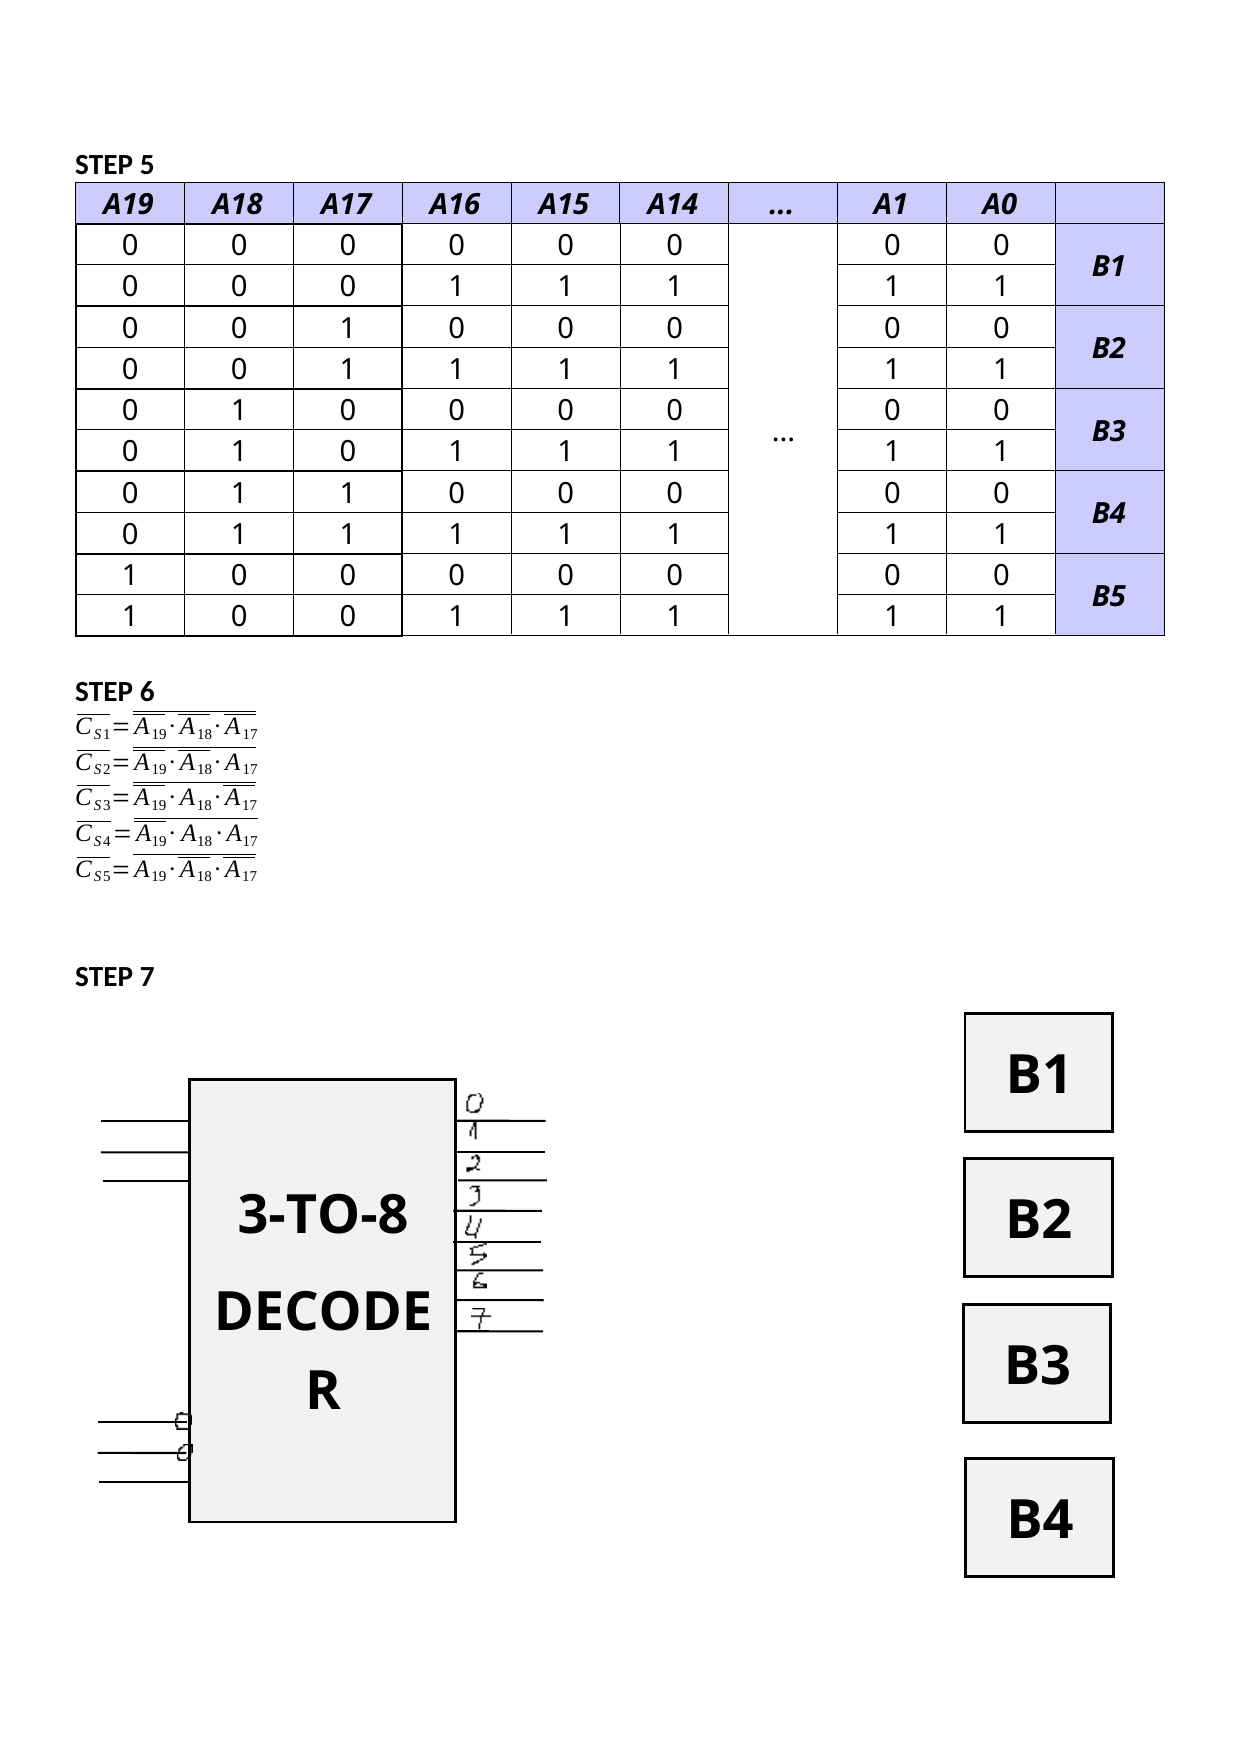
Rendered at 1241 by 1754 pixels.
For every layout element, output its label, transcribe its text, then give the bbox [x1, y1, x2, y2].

table_header [1056, 183, 1164, 223]
table_cell 1 [403, 513, 511, 553]
table_header ... [729, 183, 837, 223]
table_cell 0 [294, 595, 401, 635]
table_cell 1 [77, 555, 184, 594]
table_cell 0 [77, 225, 184, 264]
table_cell 0 [77, 430, 184, 470]
table_cell 0 [403, 554, 511, 594]
table_cell 1 [77, 595, 184, 635]
table_cell B4 [1056, 471, 1164, 553]
table_cell 0 [512, 554, 620, 594]
table_cell 0 [621, 554, 728, 594]
table_cell 1 [294, 513, 401, 553]
table_cell 0 [512, 389, 620, 429]
table_cell 1 [185, 513, 293, 553]
table_cell 1 [185, 472, 293, 512]
table_cell 0 [77, 265, 184, 305]
table_cell 0 [947, 306, 1055, 347]
table_cell 0 [77, 472, 184, 512]
table_header A1 [838, 183, 946, 223]
table_cell 0 [294, 430, 401, 470]
table_cell 1 [621, 348, 728, 388]
table_cell 1 [512, 265, 620, 305]
table_cell 0 [838, 554, 946, 594]
table_cell 0 [621, 471, 728, 512]
table_cell 1 [512, 430, 620, 470]
table_cell B3 [1056, 389, 1164, 470]
table_cell 0 [621, 306, 728, 347]
table_cell 0 [77, 348, 184, 388]
table_cell 0 [185, 225, 293, 264]
table_cell 0 [621, 224, 728, 264]
table_cell 1 [838, 348, 946, 388]
table_cell 1 [947, 513, 1055, 553]
table_cell 0 [403, 471, 511, 512]
table_cell 1 [294, 307, 401, 347]
table_cell 1 [621, 265, 728, 305]
table_cell 0 [185, 595, 293, 635]
table_cell 0 [77, 513, 184, 553]
table_cell 1 [947, 265, 1055, 305]
table_header A0 [947, 183, 1055, 223]
table_cell 0 [947, 471, 1055, 512]
text STEP 5 [75, 146, 1165, 182]
table_cell 0 [947, 554, 1055, 594]
table_cell B2 [1056, 306, 1164, 388]
table_header A15 [512, 183, 619, 223]
table_header A17 [294, 183, 402, 223]
picture [471, 1308, 493, 1331]
table_cell 1 [838, 595, 947, 635]
table_cell 0 [838, 306, 946, 347]
text STEP 6 [75, 673, 1165, 708]
table_cell 1 [838, 513, 946, 553]
table_cell 1 [185, 390, 293, 429]
table_cell 1 [838, 265, 946, 305]
table_header A14 [620, 183, 728, 223]
table_cell ... [729, 224, 838, 635]
table_cell 1 [947, 430, 1055, 470]
table_cell 1 [403, 595, 511, 635]
table_cell 1 [403, 265, 511, 305]
table_cell B1 [1056, 224, 1164, 305]
table_cell 0 [185, 348, 293, 388]
table_cell 1 [947, 595, 1056, 635]
table_cell 1 [294, 472, 401, 512]
table_cell 0 [294, 225, 401, 264]
table_cell 1 [294, 348, 401, 388]
table_cell 0 [403, 224, 511, 264]
table_cell 1 [620, 595, 729, 635]
table_cell 1 [512, 513, 620, 553]
table_cell 0 [403, 306, 511, 347]
table_header A18 [185, 183, 293, 223]
table_cell 0 [512, 306, 620, 347]
table_cell 0 [621, 389, 728, 429]
picture [175, 1412, 192, 1430]
table_cell 1 [621, 513, 728, 553]
table_cell 0 [185, 265, 293, 305]
table_cell 0 [77, 307, 184, 347]
table_cell 1 [838, 430, 946, 470]
table_cell 1 [403, 348, 511, 388]
table_cell 0 [403, 389, 511, 429]
table_cell B5 [1056, 554, 1164, 635]
table_cell 0 [512, 471, 620, 512]
table_cell 0 [838, 471, 946, 512]
table_header A19 [76, 183, 184, 223]
table_cell 1 [947, 348, 1055, 388]
table_cell 0 [294, 390, 401, 429]
table_cell 0 [185, 307, 293, 347]
picture [465, 1093, 487, 1290]
table_cell 0 [947, 389, 1055, 429]
table_cell 0 [294, 555, 401, 594]
table_cell 0 [838, 224, 946, 264]
table_cell 0 [512, 224, 620, 264]
table_cell 1 [511, 595, 620, 635]
text STEP 7 [75, 958, 1165, 993]
table_cell 0 [947, 224, 1055, 264]
table_cell 1 [185, 430, 293, 470]
picture [177, 1444, 193, 1461]
table_cell 1 [403, 430, 511, 470]
table_cell 0 [185, 555, 293, 594]
table_cell 1 [621, 430, 728, 470]
table_cell 0 [838, 389, 946, 429]
table_header A16 [403, 183, 511, 223]
table_cell 0 [77, 390, 184, 429]
table_cell 1 [512, 348, 620, 388]
table_cell 0 [294, 265, 401, 305]
